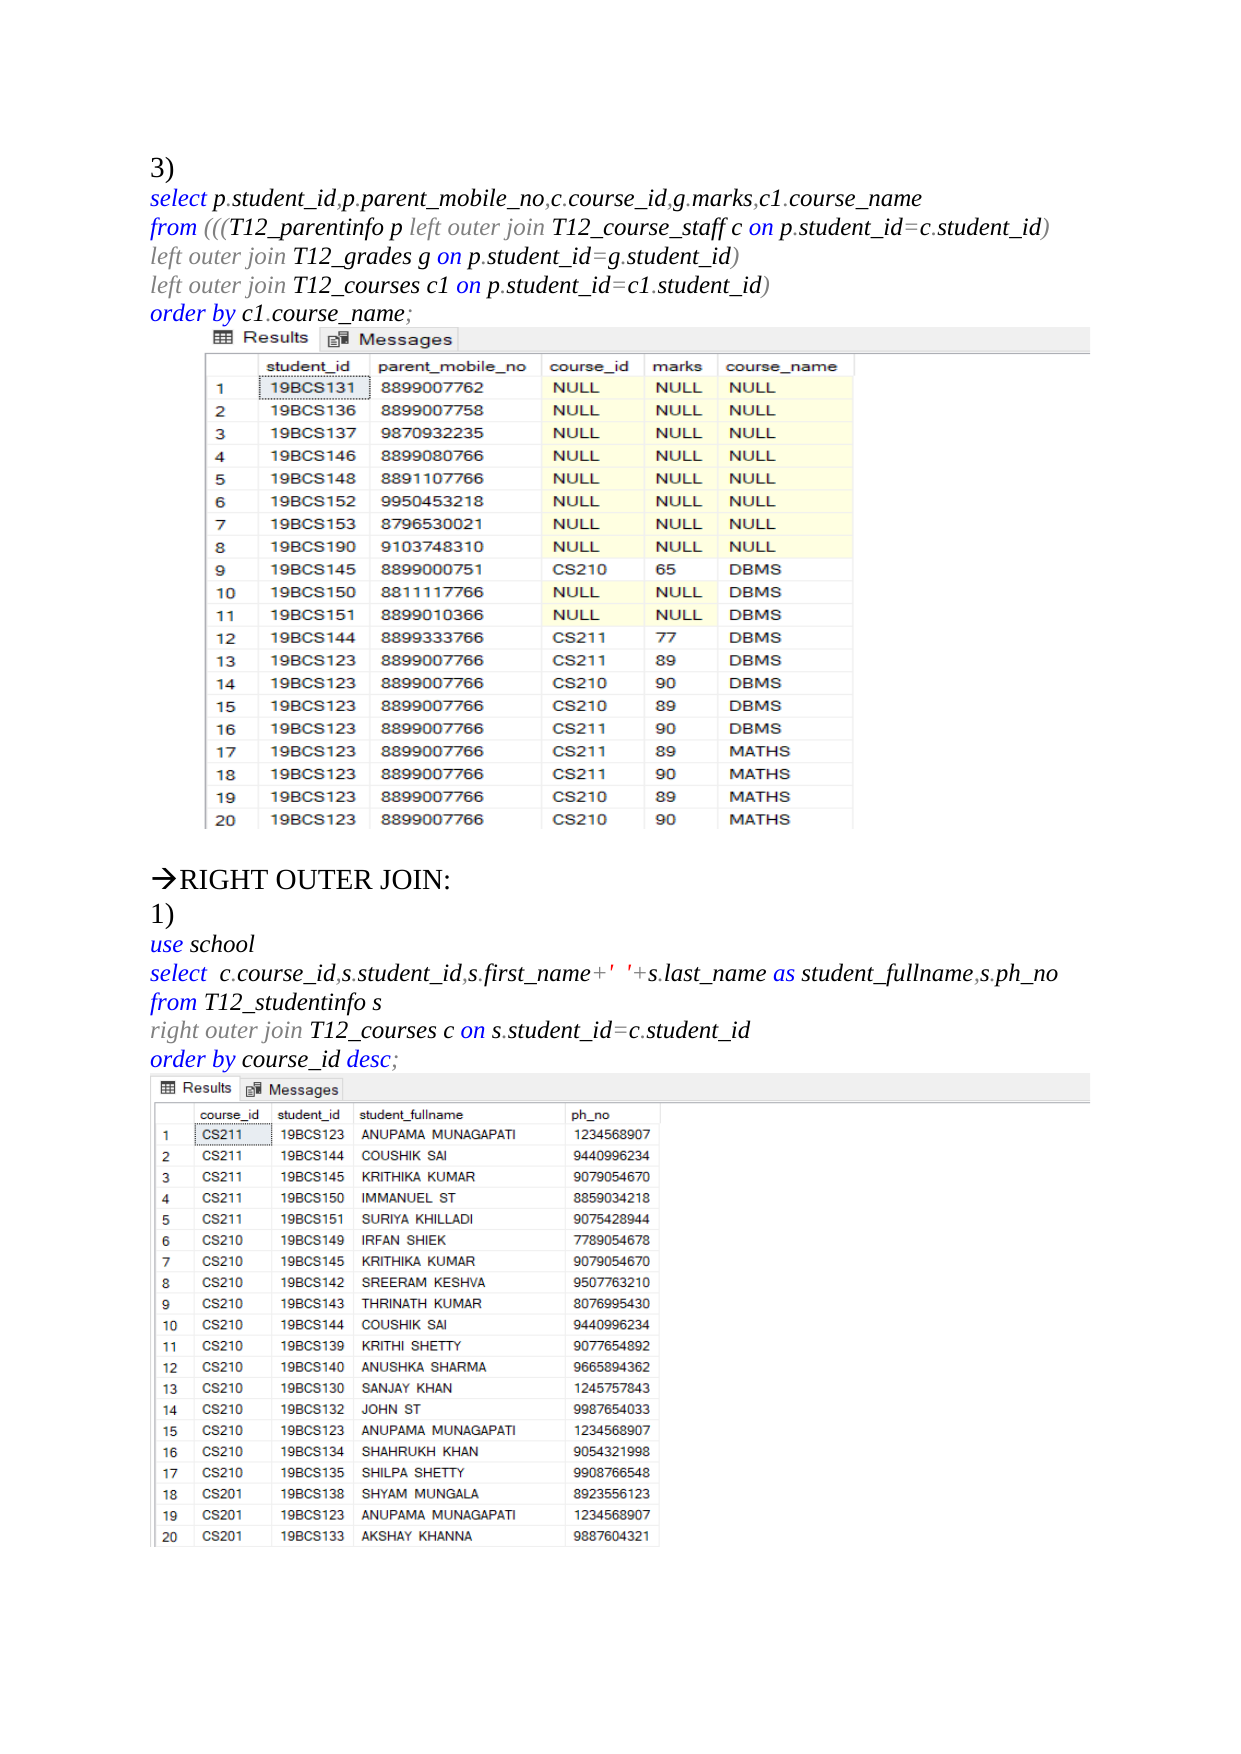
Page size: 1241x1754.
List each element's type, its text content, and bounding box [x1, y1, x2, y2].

text from T12_studentinfo s [150, 987, 1090, 1016]
text right outer join T12_courses c on s.student_id=c.student_id [150, 1016, 1090, 1044]
picture [202, 327, 1091, 829]
text RIGHT OUTER JOIN: [150, 862, 1090, 896]
text left outer join T12_courses c1 on p.student_id=c1.student_id) [150, 270, 1090, 298]
text 1) [150, 896, 1090, 929]
text order by c1.course_name; [150, 298, 1090, 327]
text select p.student_id,p.parent_mobile_no,c.course_id,g.marks,c1.course_name [150, 183, 1090, 212]
text from (((T12_parentinfo p left outer join T12_course_staff c on p.student_id=c.student_id) [150, 212, 1090, 241]
picture [150, 1073, 1091, 1547]
text order by course_id desc; [150, 1044, 1090, 1073]
text select c.course_id,s.student_id,s.first_name+' '+s.last_name as student_fullname,s.ph_no [150, 958, 1090, 987]
text use school [150, 929, 1090, 958]
text 3) [150, 150, 1090, 183]
text left outer join T12_grades g on p.student_id=g.student_id) [150, 241, 1090, 270]
